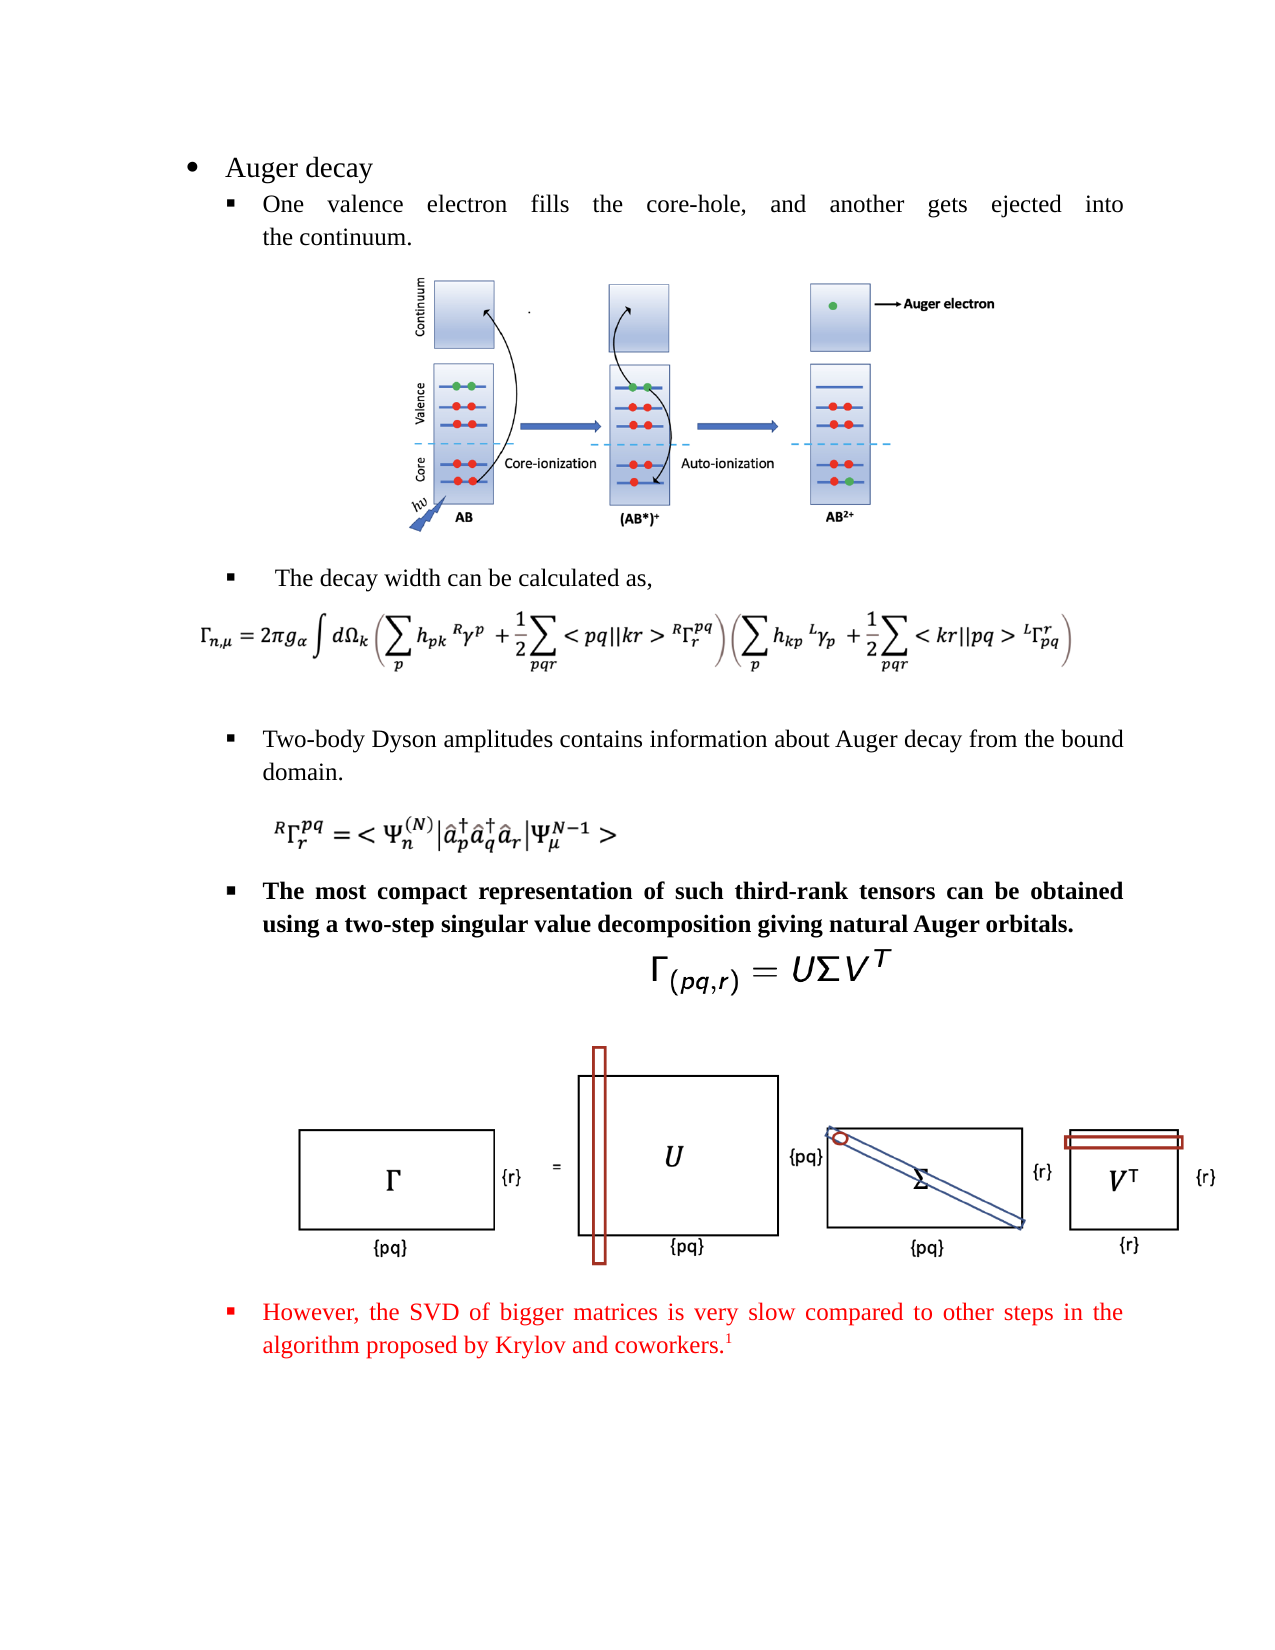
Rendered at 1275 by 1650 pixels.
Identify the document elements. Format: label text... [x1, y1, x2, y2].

picture [385, 254, 1003, 559]
list Auger decay [187, 150, 1125, 184]
list The most compact representation of such third-rank tensors can be obtained using a two-step singular value decomposition giving natural Auger orbitals. [225, 876, 1125, 938]
list However, the SVD of bigger matrices is very slow compared to other steps in the algorithm proposed by Krylov and coworkers.1 [225, 1297, 1125, 1359]
picture [262, 942, 1238, 1293]
picture [262, 790, 646, 872]
picture [187, 596, 1077, 720]
list One valence electron fills the core-hole, and another gets ejected into the continuum. [225, 189, 1125, 250]
list The decay width can be calculated as, [225, 563, 1125, 592]
list Two-body Dyson amplitudes contains information about Auger decay from the bound domain. [225, 724, 1125, 786]
